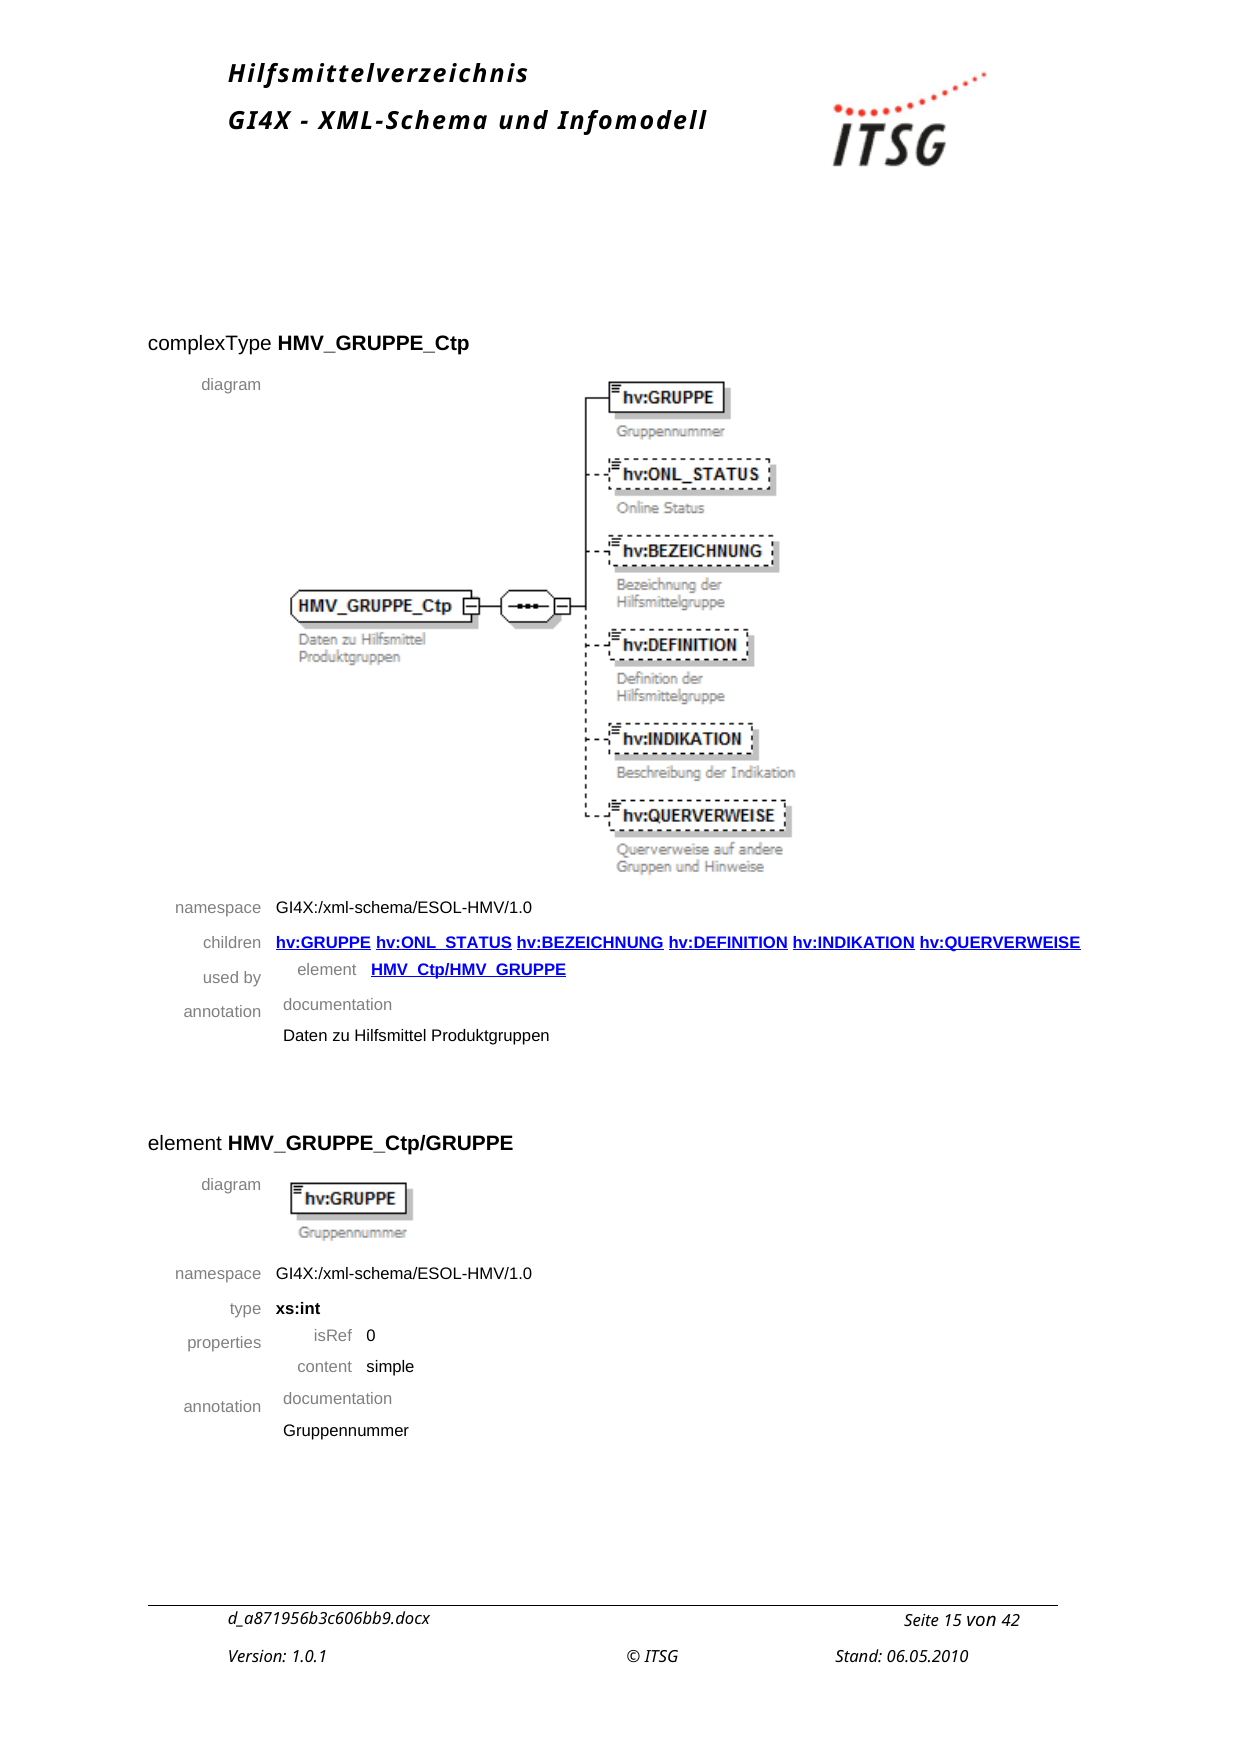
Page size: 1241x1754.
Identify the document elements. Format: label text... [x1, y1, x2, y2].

table_cell [268, 1326, 1173, 1389]
table_cell properties [148, 1326, 268, 1389]
table_cell annotation [148, 995, 268, 1058]
table_header [268, 1167, 1173, 1256]
table_header diagram [148, 367, 268, 890]
table_header diagram [148, 1167, 268, 1256]
table_cell GI4X:/xml-schema/ESOL-HMV/1.0 [268, 890, 1173, 925]
picture [793, 56, 1029, 182]
picture [275, 1175, 429, 1249]
text element HMV_GRUPPE_Ctp/GRUPPE [148, 1131, 1092, 1155]
picture [275, 375, 811, 883]
table_cell used by [148, 960, 268, 994]
table_cell [268, 995, 1173, 1058]
table_cell xs:int [268, 1291, 1173, 1326]
table_cell annotation [148, 1389, 268, 1452]
table_cell namespace [148, 890, 268, 925]
table_cell children [148, 925, 268, 960]
table_cell type [148, 1291, 268, 1326]
table_cell namespace [148, 1256, 268, 1291]
table_header [268, 367, 1173, 890]
table_cell [268, 1389, 1173, 1452]
table_cell GI4X:/xml-schema/ESOL-HMV/1.0 [268, 1256, 1173, 1291]
table_cell hv:GRUPPE hv:ONL_STATUS hv:BEZEICHNUNG hv:DEFINITION hv:INDIKATION hv:QUERVERWEISE [268, 925, 1173, 960]
text complexType HMV_GRUPPE_Ctp [148, 331, 1092, 354]
table_cell [268, 960, 1173, 994]
